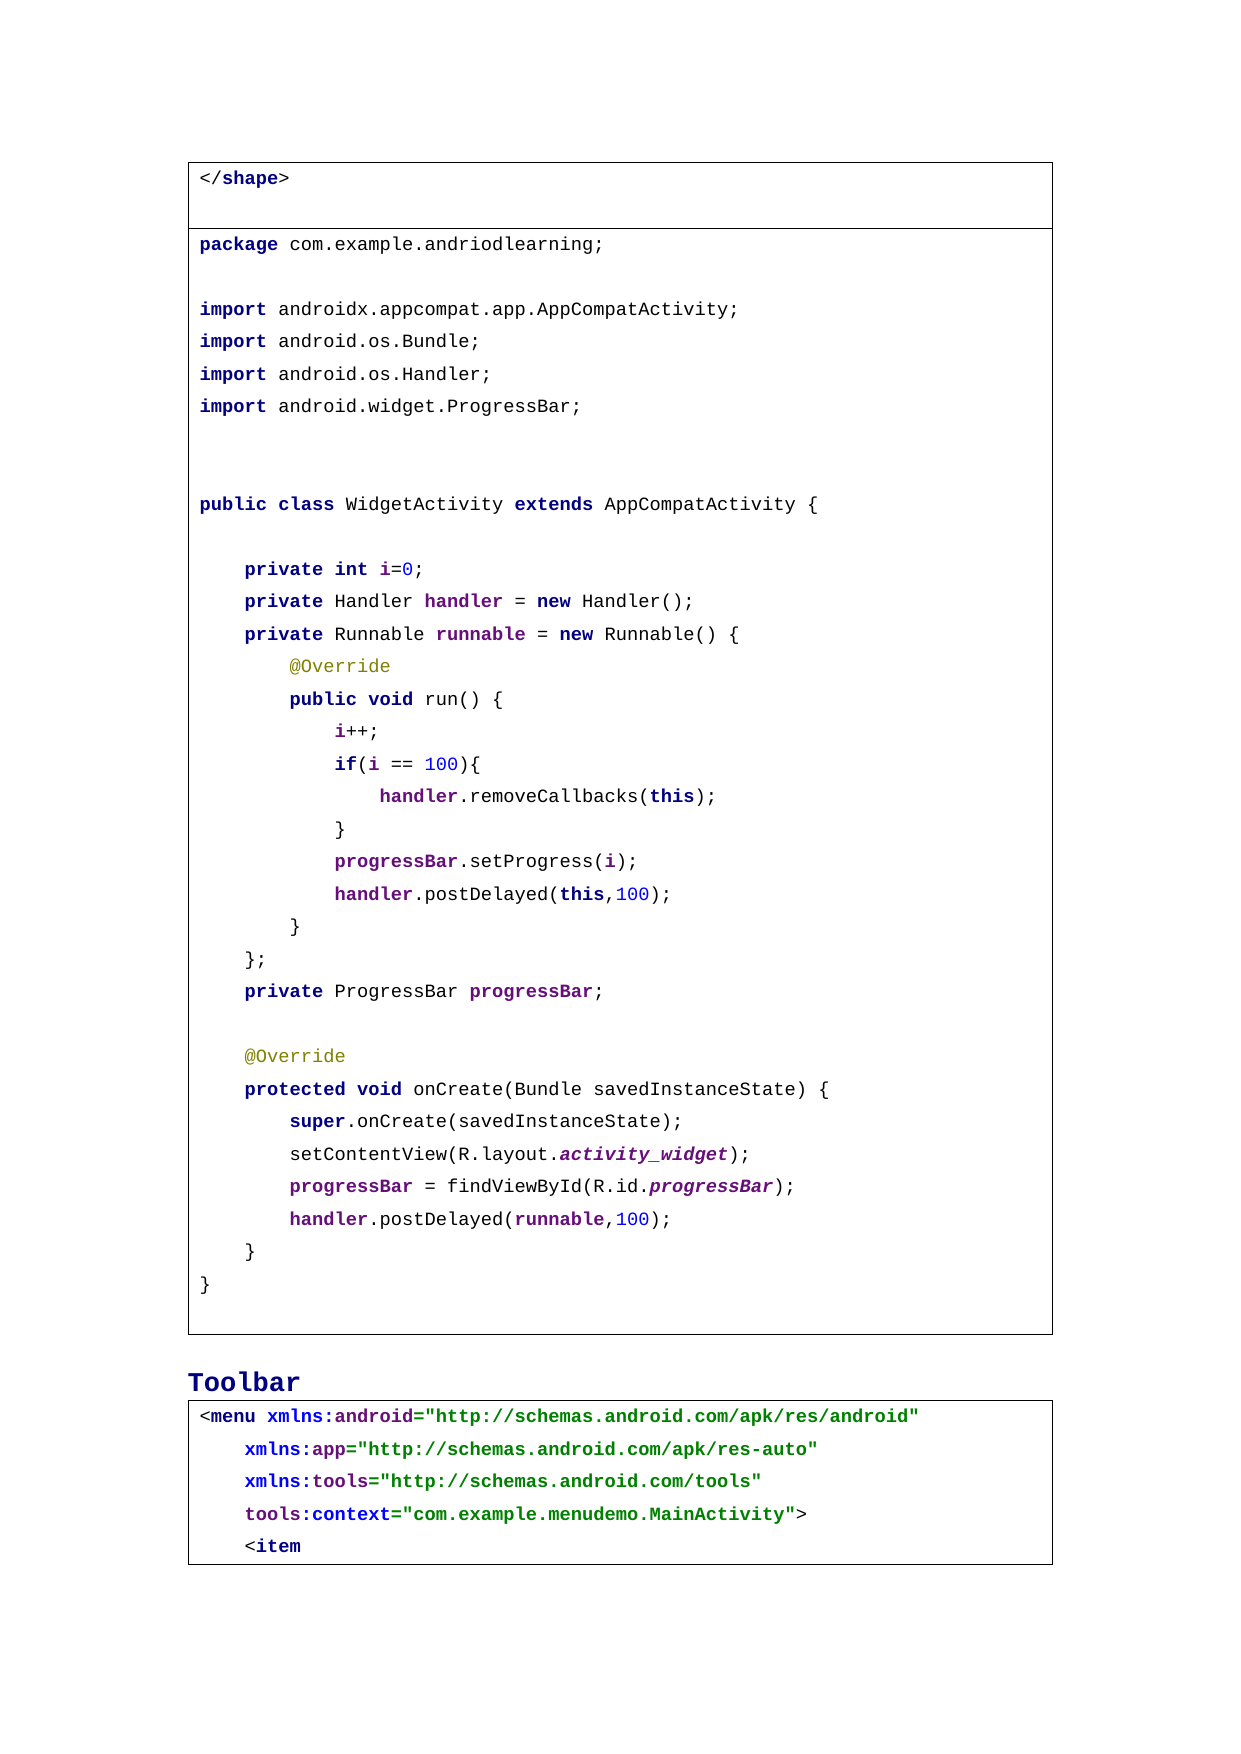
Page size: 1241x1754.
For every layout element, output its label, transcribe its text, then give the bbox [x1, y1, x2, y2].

text Toolbar [187, 1368, 1053, 1400]
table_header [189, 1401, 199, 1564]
table_cell package com.example.andriodlearning; import androidx.appcompat.app.AppCompatActivity; import android.os.Bundle; import android.os.Handler; import android.widget.ProgressBar; public class WidgetActivity extends AppCompatActivity { private int i=0; private Handler handler = new Handler(); private Runnable runnable = new Runnable() { @Override public void run() { i++; if(i == 100){ handler.removeCallbacks(this); } progressBar.setProgress(i); handler.postDelayed(this,100); } }; private ProgressBar progressBar; @Override protected void onCreate(Bundle savedInstanceState) { super.onCreate(savedInstanceState); setContentView(R.layout.activity_widget); progressBar = findViewById(R.id.progressBar); handler.postDelayed(runnable,100); } } [189, 229, 1052, 1334]
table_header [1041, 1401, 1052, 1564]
